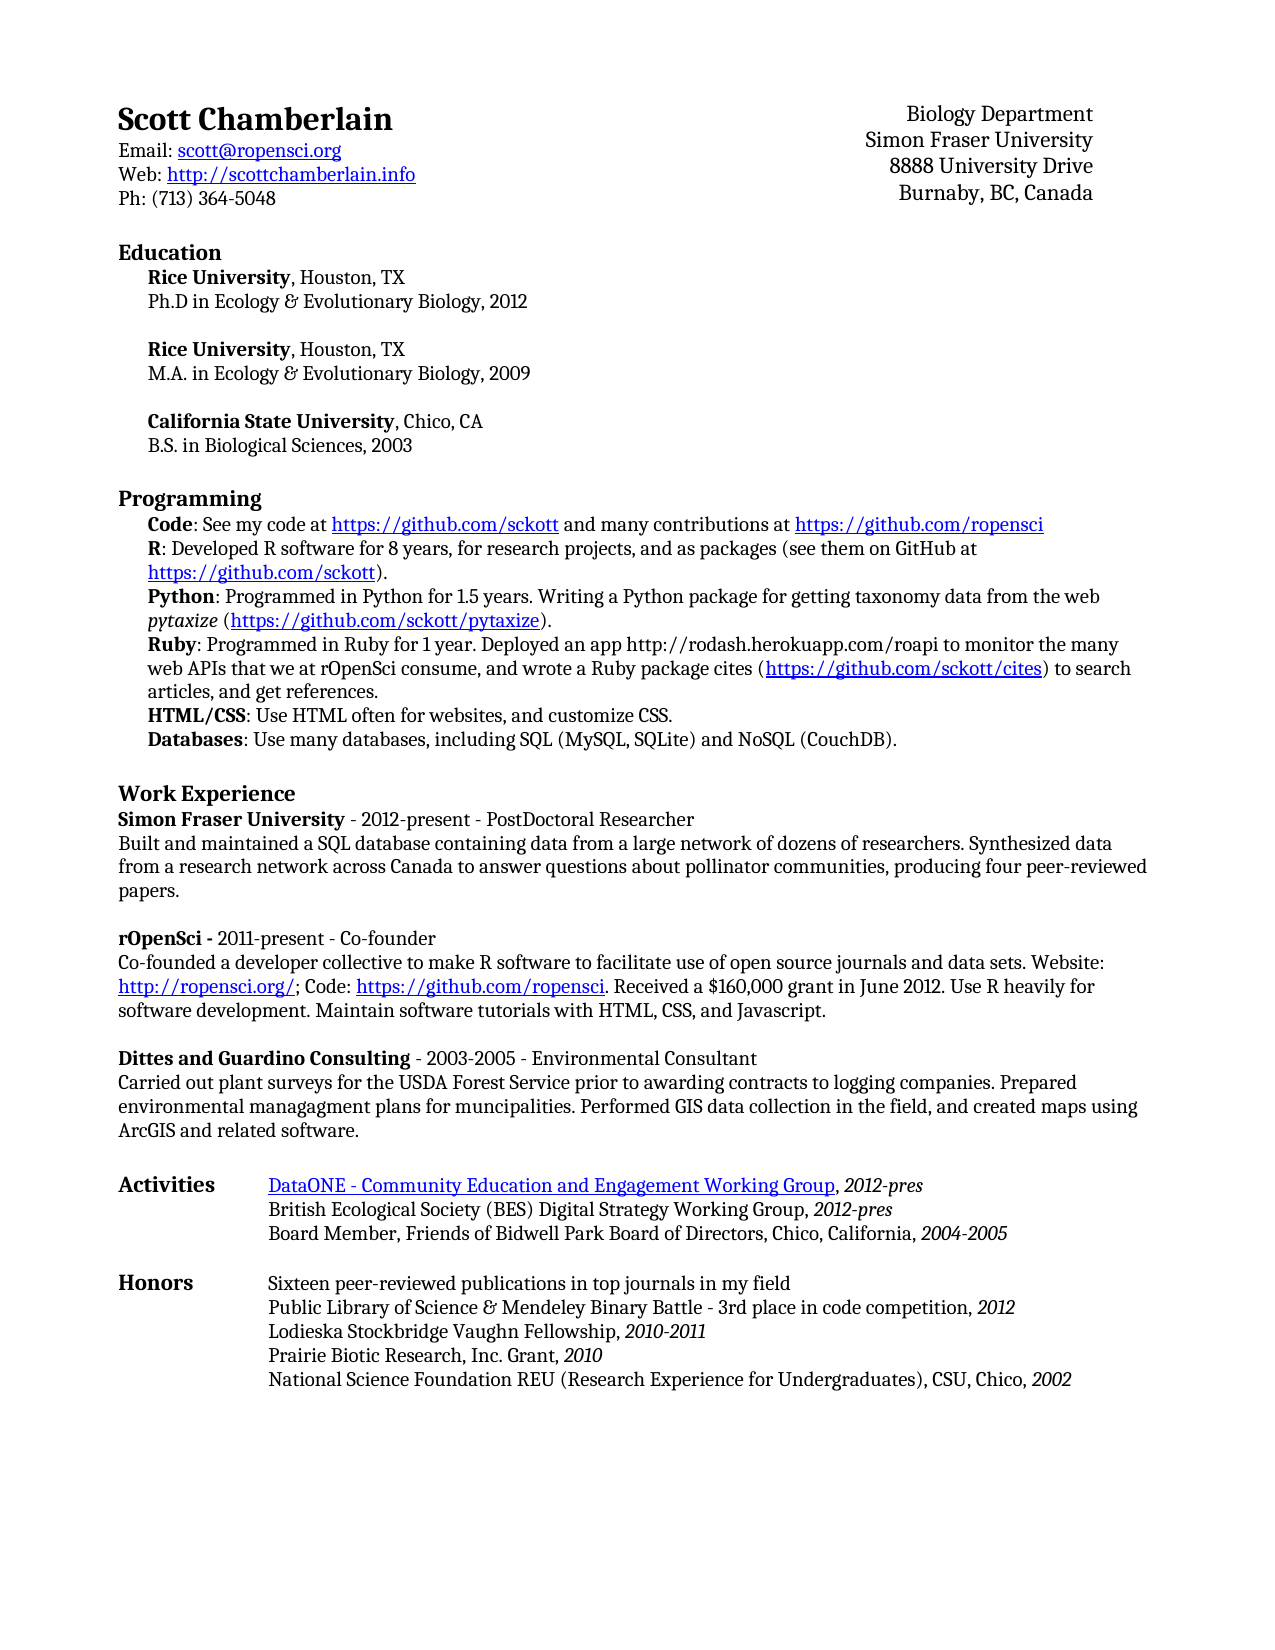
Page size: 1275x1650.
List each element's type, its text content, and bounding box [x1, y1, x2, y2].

text Prairie Biotic Research, Inc. Grant, 2010 [193, 1344, 1157, 1368]
text Honors Sixteen peer-reviewed publications in top journals in my field [118, 1269, 1157, 1296]
text National Science Foundation REU (Research Experience for Undergraduates), CSU, Chico, 2002 [193, 1368, 1157, 1392]
text Co-founded a developer collective to make R software to facilitate use of open source journals and data sets. Website: http://ropensci.org/; Code: https://github.com/ropensci. Received a $160,000 grant in June 2012. Use R heavily for software development. Maintain software tutorials with HTML, CSS, and Javascript. [118, 951, 1157, 1023]
text rOpenSci - 2011-present - Co-founder [118, 927, 1157, 951]
text Simon Fraser University - 2012-present - PostDoctoral Researcher [118, 807, 1157, 831]
text Built and maintained a SQL database containing data from a large network of dozens of researchers. Synthesized data from a research network across Canada to answer questions about pollinator communities, producing four peer-reviewed papers. [118, 831, 1157, 903]
text Rice University, Houston, TX [118, 266, 1157, 290]
text British Ecological Society (BES) Digital Strategy Working Group, 2012-pres [193, 1198, 1157, 1222]
text Rice University, Houston, TX [118, 338, 1157, 362]
text Lodieska Stockbridge Vaughn Fellowship, 2010-2011 [193, 1320, 1157, 1344]
text Board Member, Friends of Bidwell Park Board of Directors, Chico, California, 2004-2005 [193, 1222, 1157, 1246]
text R: Developed R software for 8 years, for research projects, and as packages (see them on GitHub at https://github.com/sckott). [148, 536, 1157, 584]
text Work Experience [118, 781, 1157, 807]
text Code: See my code at https://github.com/sckott and many contributions at https://github.com/ropensci [148, 512, 1157, 536]
text Python: Programmed in Python for 1.5 years. Writing a Python package for getting taxonomy data from the web pytaxize (https://github.com/sckott/pytaxize). [148, 584, 1157, 632]
text California State University, Chico, CA [118, 409, 1157, 433]
text Activities DataONE - Community Education and Engagement Working Group, 2012-pres [118, 1171, 1157, 1198]
text Education [118, 239, 1157, 266]
text Ruby: Programmed in Ruby for 1 year. Deployed an app http://rodash.herokuapp.com/roapi to monitor the many web APIs that we at rOpenSci consume, and wrote a Ruby package cites (https://github.com/sckott/cites) to search articles, and get references. [148, 632, 1157, 704]
text Databases: Use many databases, including SQL (MySQL, SQLite) and NoSQL (CouchDB). [148, 728, 1157, 752]
text B.S. in Biological Sciences, 2003 [118, 433, 1157, 457]
text Public Library of Science & Mendeley Binary Battle - 3rd place in code competition, 2012 [193, 1296, 1157, 1320]
text M.A. in Ecology & Evolutionary Biology, 2009 [118, 362, 1157, 386]
text Programming [118, 486, 1157, 512]
text Ph.D in Ecology & Evolutionary Biology, 2012 [118, 290, 1157, 314]
table_header Biology Department Simon Fraser University 8888 University Drive Burnaby, BC, Canada [606, 100, 1104, 211]
table_header Scott Chamberlain Email: scott@ropensci.org Web: http://scottchamberlain.info Ph: (713) 364-5048 [107, 100, 606, 211]
text Dittes and Guardino Consulting - 2003-2005 - Environmental Consultant [118, 1047, 1157, 1071]
text Carried out plant surveys for the USDA Forest Service prior to awarding contracts to logging companies. Prepared environmental managagment plans for muncipalities. Performed GIS data collection in the field, and created maps using ArcGIS and related software. [118, 1071, 1157, 1143]
text HTML/CSS: Use HTML often for websites, and customize CSS. [148, 704, 1157, 728]
